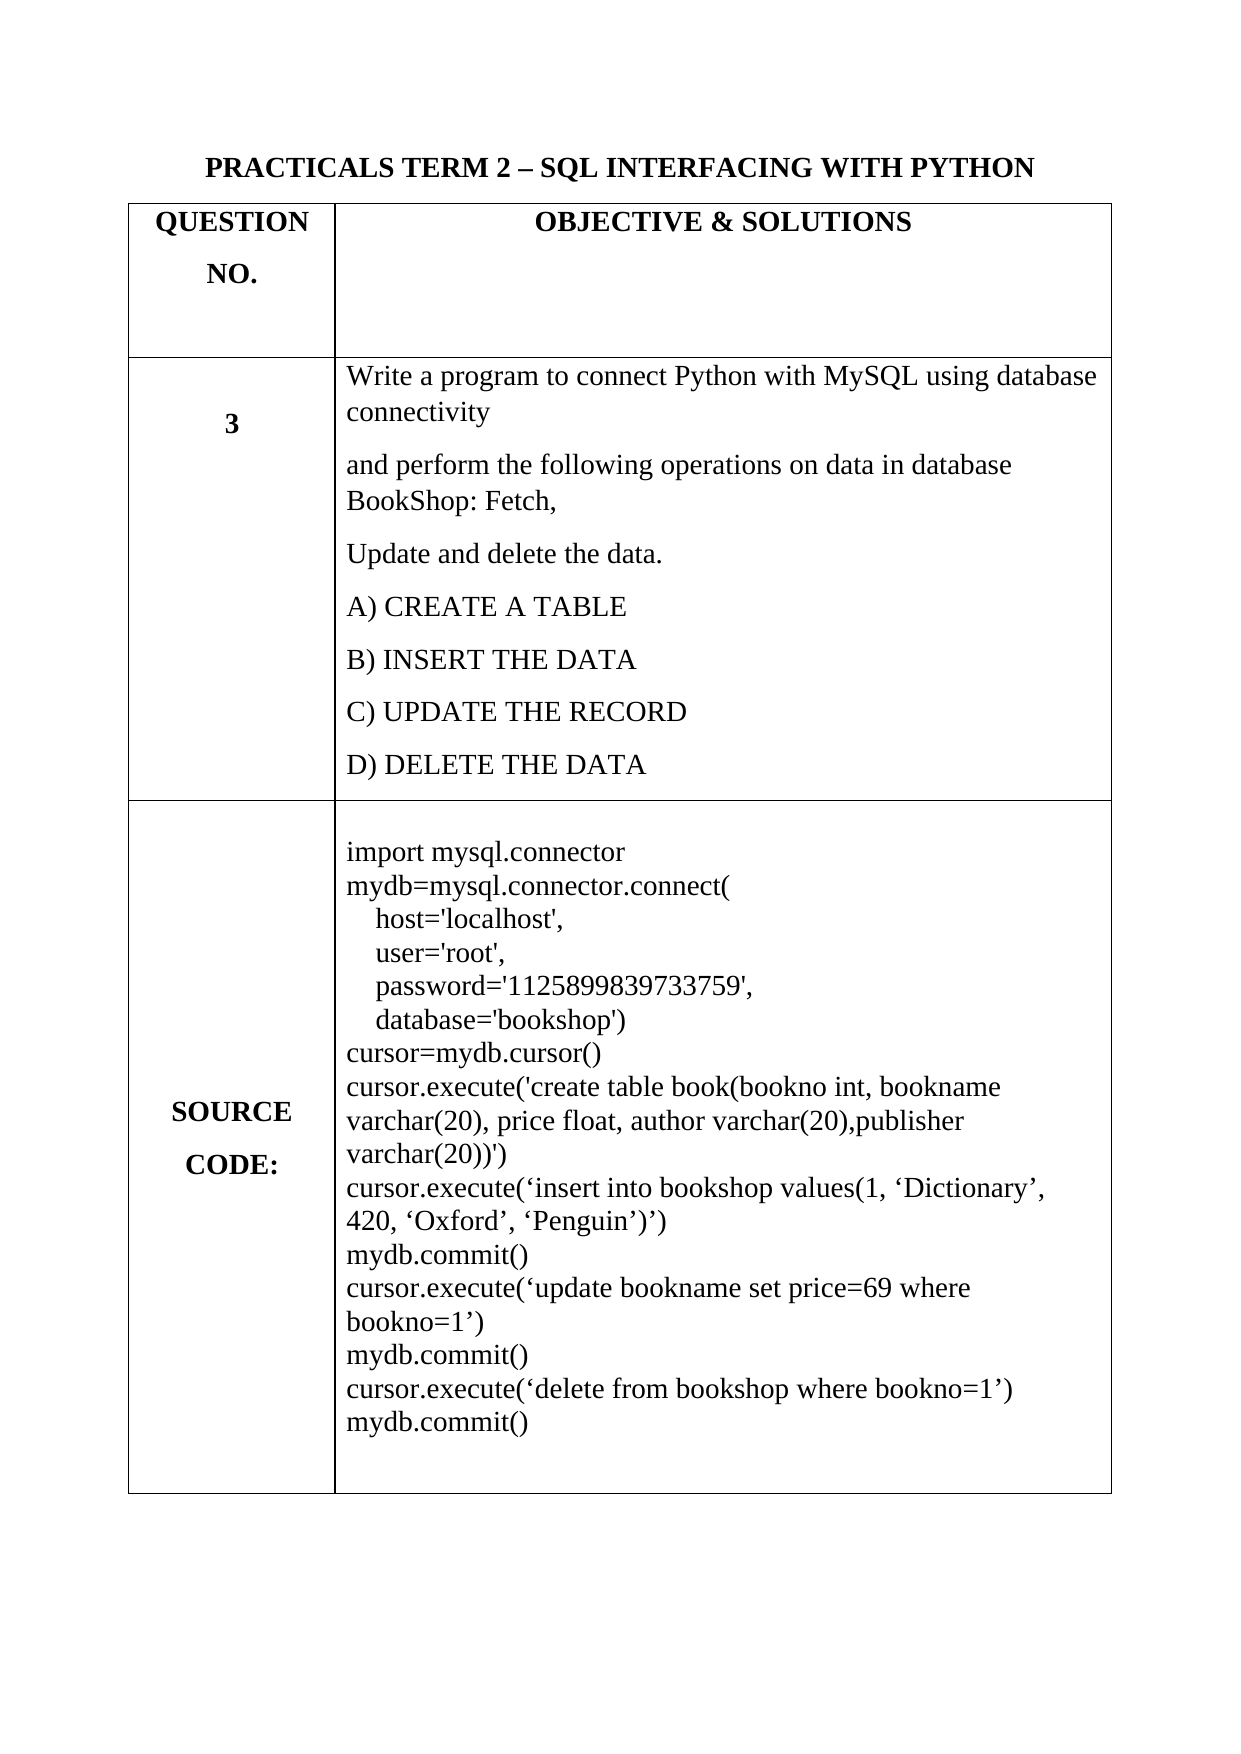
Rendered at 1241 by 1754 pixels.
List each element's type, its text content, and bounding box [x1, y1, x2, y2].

text PRACTICALS TERM 2 – SQL INTERFACING WITH PYTHON [150, 150, 1090, 183]
table_header OBJECTIVE & SOLUTIONS [336, 204, 1111, 357]
table_cell import mysql.connector mydb=mysql.connector.connect( host='localhost', user='root', password='1125899839733759', database='bookshop') cursor=mydb.cursor() cursor.execute('create table book(bookno int, bookname varchar(20), price float, author varchar(20),publisher varchar(20))') cursor.execute(‘insert into bookshop values(1, ‘Dictionary’, 420, ‘Oxford’, ‘Penguin’)’) mydb.commit() cursor.execute(‘update bookname set price=69 where bookno=1’) mydb.commit() cursor.execute(‘delete from bookshop where bookno=1’) mydb.commit() [336, 801, 1111, 1493]
table_cell 3 [129, 358, 334, 800]
table_cell Write a program to connect Python with MySQL using database connectivity and perform the following operations on data in database BookShop: Fetch, Update and delete the data. A) CREATE A TABLE B) INSERT THE DATA C) UPDATE THE RECORD D) DELETE THE DATA [336, 358, 1111, 800]
table_cell SOURCE CODE: [129, 801, 334, 1493]
table_header QUESTION NO. [129, 204, 334, 357]
